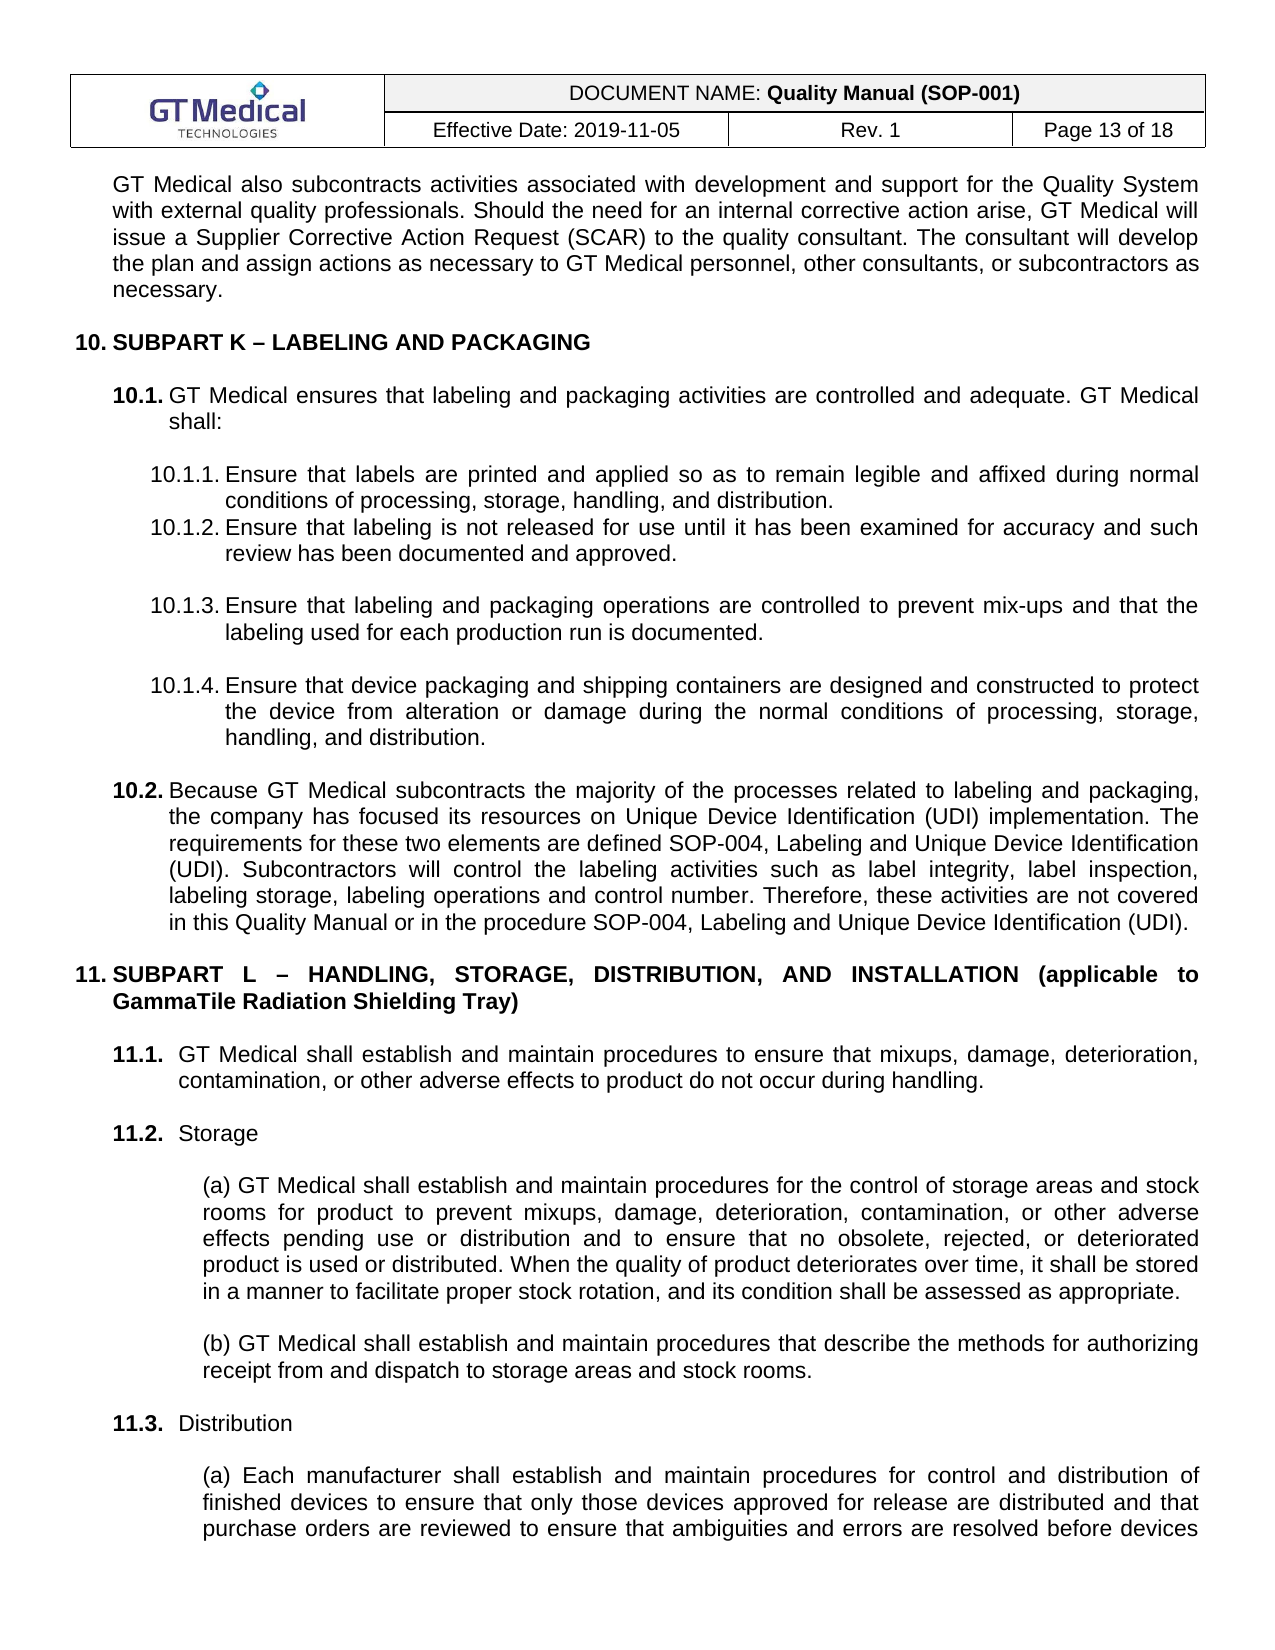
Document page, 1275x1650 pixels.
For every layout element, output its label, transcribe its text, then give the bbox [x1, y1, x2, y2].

list Ensure that labels are printed and applied so as to remain legible and affixed during normal conditions of processing, storage, handling, and distribution. [150, 461, 1200, 513]
list Ensure that labeling and packaging operations are controlled to prevent mix-ups and that the labeling used for each production run is documented. [150, 592, 1200, 645]
list Ensure that device packaging and shipping containers are designed and constructed to protect the device from alteration or damage during the normal conditions of processing, storage, handling, and distribution. [150, 672, 1200, 751]
list Distribution [112, 1409, 1200, 1436]
list Because GT Medical subcontracts the majority of the processes related to labeling and packaging, the company has focused its resources on Unique Device Identification (UDI) implementation. The requirements for these two elements are defined SOP-004, Labeling and Unique Device Identification (UDI). Subcontractors will control the labeling activities such as label integrity, label inspection, labeling storage, labeling operations and control number. Therefore, these activities are not covered in this Quality Manual or in the procedure SOP-004, Labeling and Unique Device Identification (UDI). [112, 777, 1200, 935]
list Ensure that labeling is not released for use until it has been examined for accuracy and such review has been documented and approved. [150, 513, 1200, 566]
list (a) GT Medical shall establish and maintain procedures for the control of storage areas and stock rooms for product to prevent mixups, damage, deterioration, contamination, or other adverse effects pending use or distribution and to ensure that no obsolete, rejected, or deteriorated product is used or distributed. When the quality of product deteriorates over time, it shall be stored in a manner to facilitate proper stock rotation, and its condition shall be assessed as appropriate. [202, 1172, 1200, 1304]
list GT Medical also subcontracts activities associated with development and support for the Quality System with external quality professionals. Should the need for an internal corrective action arise, GT Medical will issue a Supplier Corrective Action Request (SCAR) to the quality consultant. The consultant will develop the plan and assign actions as necessary to GT Medical personnel, other consultants, or subcontractors as necessary. [112, 171, 1200, 303]
picture [144, 80, 311, 141]
list GT Medical shall establish and maintain procedures to ensure that mixups, damage, deterioration, contamination, or other adverse effects to product do not occur during handling. [112, 1041, 1200, 1093]
list SUBPART K – LABELING AND PACKAGING [75, 329, 1200, 355]
list SUBPART L – HANDLING, STORAGE, DISTRIBUTION, AND INSTALLATION (applicable to GammaTile Radiation Shielding Tray) [75, 961, 1200, 1014]
list GT Medical ensures that labeling and packaging activities are controlled and adequate. GT Medical shall: [112, 382, 1200, 434]
list (b) GT Medical shall establish and maintain procedures that describe the methods for authorizing receipt from and dispatch to storage areas and stock rooms. [202, 1330, 1200, 1383]
list Storage [112, 1119, 1200, 1146]
